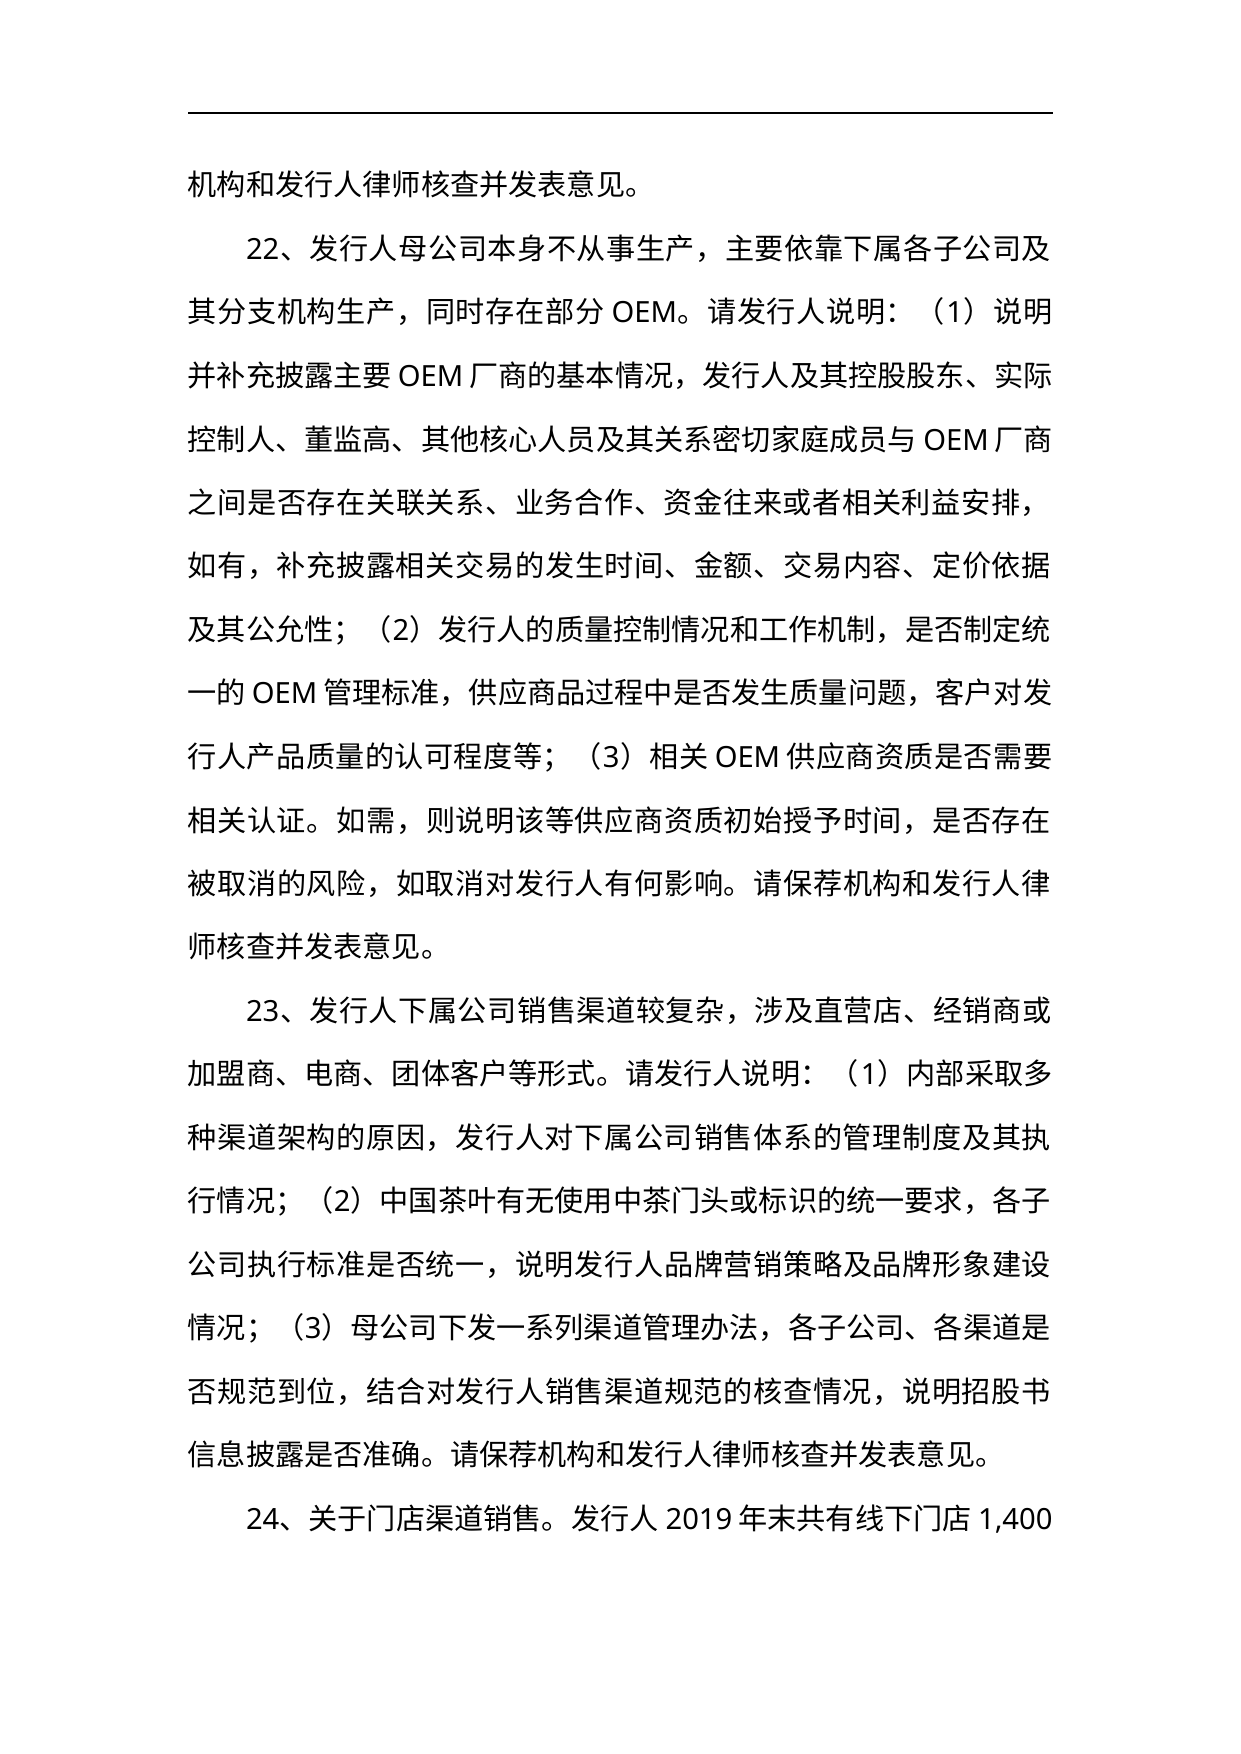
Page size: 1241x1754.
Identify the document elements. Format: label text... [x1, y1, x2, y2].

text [187, 162, 1053, 204]
text 22、发行人母公司本身不从事生产，主要依靠下属各子公司及其分支机构生产，同时存在部分OEM。请发行人说明：（1）说明并补充披露主要OEM厂商的基本情况，发行人及其控股股东、实际控制人、董监高、其他核心人员及其关系密切家庭成员与OEM厂商之间是否存在关联关系、业务合作、资金往来或者相关利益安排，如有，补充披露相关交易的发生时间、金额、交易内容、定价依据及其公允性；（2）发行人的质量控制情况和工作机制，是否制定统一的OEM管理标准，供应商品过程中是否发生质量问题，客户对发行人产品质量的认可程度等；（3）相关OEM供应商资质是否需要相关认证。如需，则说明该等供应商资质初始授予时间，是否存在被取消的风险，如取消对发行人有何影响。请保荐机构和发行人律师核查并发表意见。 [187, 225, 1053, 966]
text 23、发行人下属公司销售渠道较复杂，涉及直营店、经销商或加盟商、电商、团体客户等形式。请发行人说明：（1）内部采取多种渠道架构的原因，发行人对下属公司销售体系的管理制度及其执行情况；（2）中国茶叶有无使用中茶门头或标识的统一要求，各子公司执行标准是否统一，说明发行人品牌营销策略及品牌形象建设情况；（3）母公司下发一系列渠道管理办法，各子公司、各渠道是否规范到位，结合对发行人销售渠道规范的核查情况，说明招股书信息披露是否准确。请保荐机构和发行人律师核查并发表意见。 [187, 987, 1053, 1474]
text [187, 1495, 1053, 1538]
